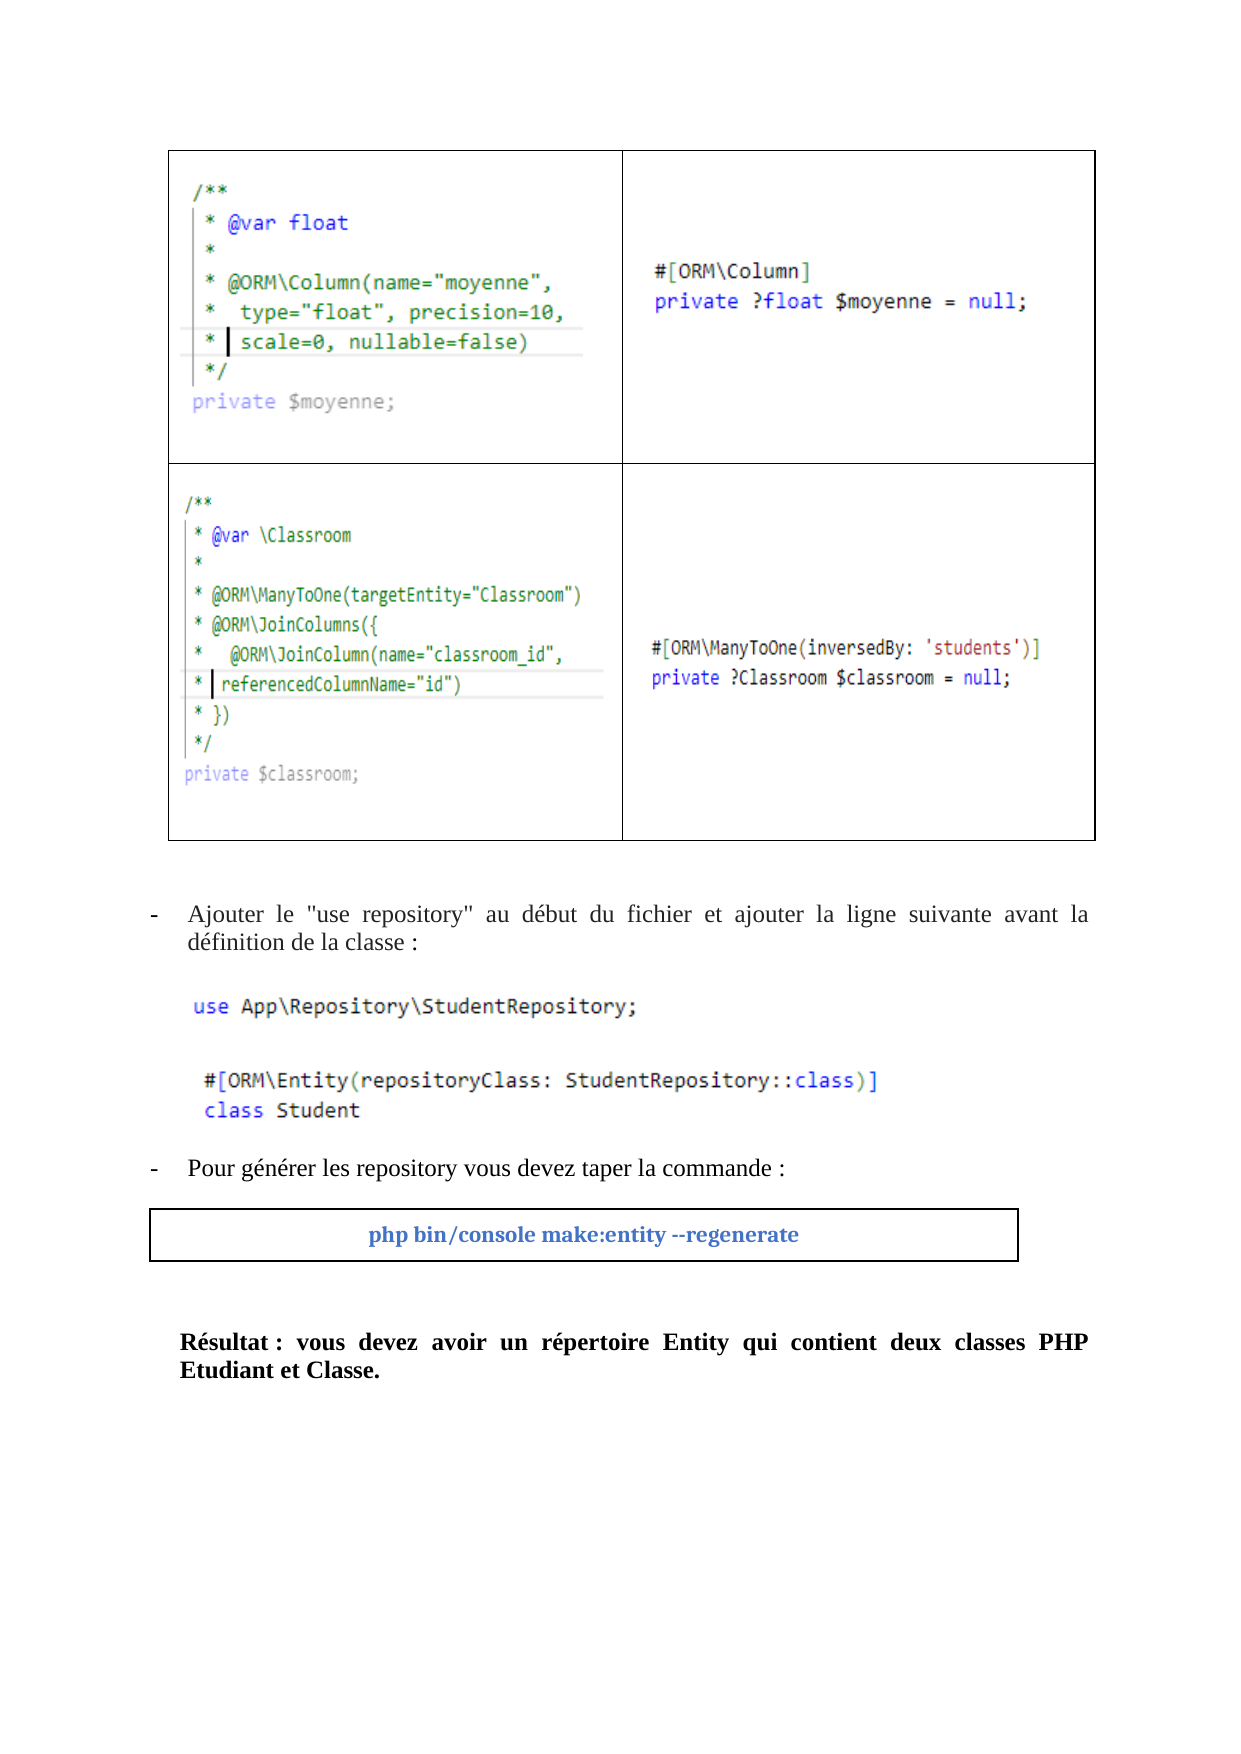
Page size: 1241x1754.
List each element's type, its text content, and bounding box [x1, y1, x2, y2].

table_cell [623, 464, 1094, 840]
table_cell [169, 464, 622, 840]
table_cell [623, 151, 1094, 463]
list Pour générer les repository vous devez taper la commande : [150, 1153, 1090, 1182]
picture [187, 985, 672, 1028]
text Résultat : vous devez avoir un répertoire Entity qui contient deux classes PHP Etudiant et Classe. [179, 1327, 1090, 1384]
list Ajouter le "use repository" au début du fichier et ajouter la ligne suivante avant la définition de la classe : [150, 899, 1090, 956]
picture [180, 180, 584, 429]
picture [633, 242, 1039, 337]
table_cell [169, 151, 622, 463]
picture [187, 1056, 957, 1124]
picture [180, 493, 604, 806]
picture [633, 617, 1059, 710]
